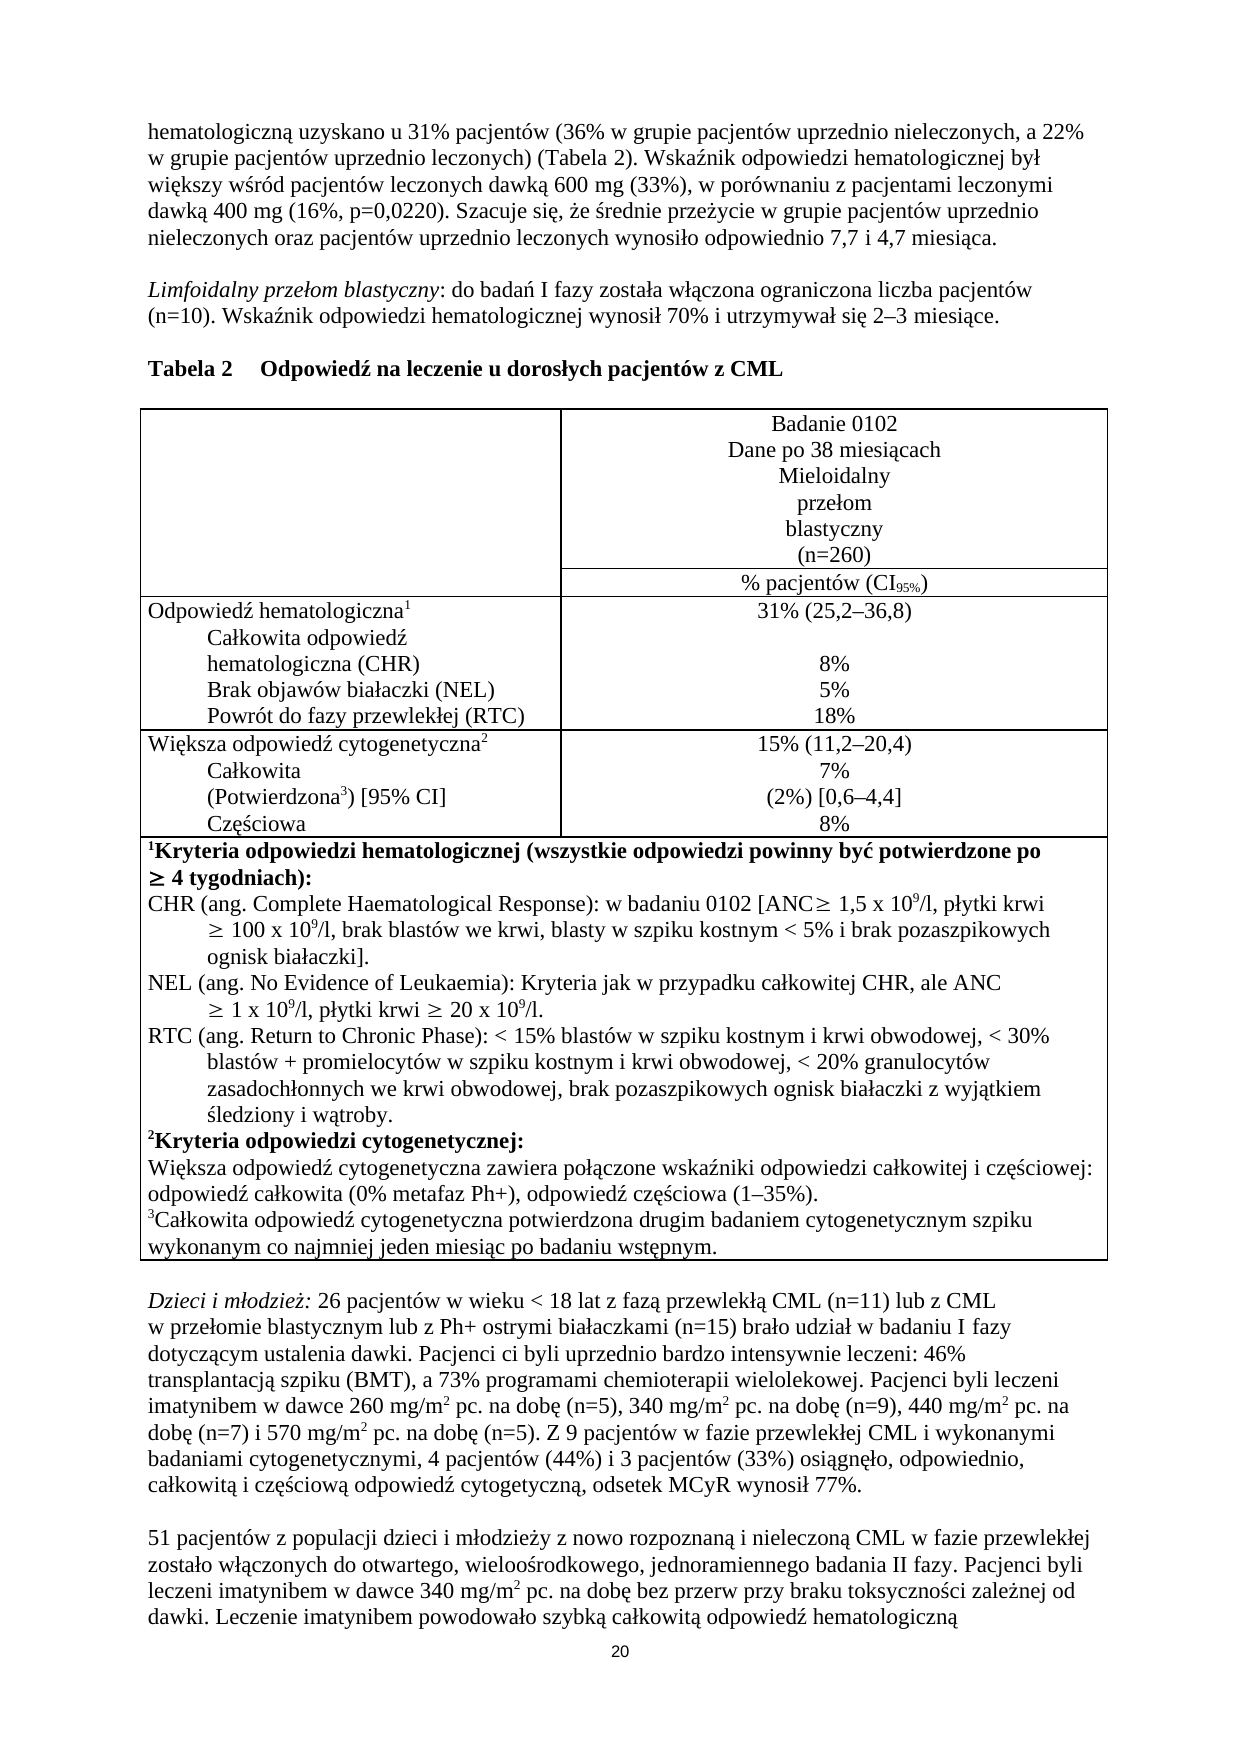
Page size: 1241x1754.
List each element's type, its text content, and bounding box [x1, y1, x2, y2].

table_cell Odpowiedź hematologiczna1 [141, 597, 560, 623]
text Dzieci i młodzież: 26 pacjentów w wieku < 18 lat z fazą przewlekłą CML (n=11) lub z CML w przełomie blastycznym lub z Ph+ ostrymi białaczkami (n=15) brało udział w badaniu I fazy dotyczącym ustalenia dawki. Pacjenci ci byli uprzednio bardzo intensywnie leczeni: 46% transplantacją szpiku (BMT), a 73% programami chemioterapii wielolekowej. Pacjenci byli leczeni imatynibem w dawce 260 mg/m2 pc. na dobę (n=5), 340 mg/m2 pc. na dobę (n=9), 440 mg/m2 pc. na dobę (n=7) i 570 mg/m2 pc. na dobę (n=5). Z 9 pacjentów w fazie przewlekłej CML i wykonanymi badaniami cytogenetycznymi, 4 pacjentów (44%) i 3 pacjentów (33%) osiągnęło, odpowiednio, całkowitą i częściową odpowiedź cytogetyczną, odsetek MCyR wynosił 77%. [148, 1287, 1092, 1498]
table_cell Całkowita (Potwierdzona3) [95% CI] [141, 757, 560, 809]
table_cell Całkowita odpowiedź hematologiczna () [141, 624, 560, 676]
table_cell 8% 5% [562, 624, 1107, 703]
table_cell 1Kryteria odpowiedzi hematologicznej (wszystkie odpowiedzi powinny być potwierdzone po 4 tygodniach): (ang. Complete Haematological Response): w badaniu 0102 [ANC 1,5 x 109/l, płytki krwi 100 x 109/l, brak blastów we krwi, blasty w szpiku kostnym < 5% i brak pozaszpikowych ognisk białaczki]. NEL (ang. No Evidence of Leukaemia): Kryteria jak w przypadku całkowitej , ale ANC 1 x 109/l, płytki krwi 20 x 109/l. (ang. Return to Chronic Phase): < 15% blastów w szpiku kostnym i krwi obwodowej, < 30% blastów + promielocytów w szpiku kostnym i krwi obwodowej, < 20% granulocytów zasadochłonnych we krwi obwodowej, brak pozaszpikowych ognisk białaczki z wyjątkiem śledziony i wątroby. 2Kryteria odpowiedzi cytogenetycznej: Większa odpowiedź cytogenetyczna zawiera połączone wskaźniki odpowiedzi całkowitej i częściowej: odpowiedź całkowita (0% metafaz Ph+), odpowiedź częściowa (1–35%). 3Całkowita odpowiedź cytogenetyczna potwierdzona drugim badaniem cytogenetycznym szpiku wykonanym co najmniej jeden miesiąc po badaniu wstępnym. [141, 838, 1107, 1259]
table_cell 18% [562, 703, 1107, 729]
table_cell Brak objawów białaczki (NEL) [141, 676, 560, 703]
table_cell 31% (25,2–36,8) [562, 597, 1107, 623]
table_cell 15% (11,2–20,4) [562, 731, 1107, 757]
table_cell Większa odpowiedź cytogenetyczna2 [141, 731, 560, 757]
table_cell Powrót do fazy przewlekłej () [141, 703, 560, 729]
text Tabela 2 Odpowiedź na leczenie u dorosłych pacjentów z CML [148, 355, 1092, 382]
text Limfoidalny przełom blastyczny: do badań I fazy została włączona ograniczona liczba pacjentów (n=10). Wskaźnik odpowiedzi hematologicznej wynosił 70% i utrzymywał się 2–3 miesiące. [148, 276, 1092, 329]
table_header Badanie 0102 Dane po 38 miesiącach Mieloidalny przełom blastyczny (n=260) [562, 410, 1107, 568]
table_header [141, 410, 560, 568]
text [148, 1524, 1092, 1630]
table_cell Częściowa [141, 810, 560, 836]
table_cell 7% (2%) [0,6–4,4] [562, 757, 1107, 809]
table_cell [141, 568, 560, 596]
table_cell % pacjentów (CI95%) [562, 569, 1107, 596]
table_cell 8% [562, 810, 1107, 836]
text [148, 118, 1092, 250]
